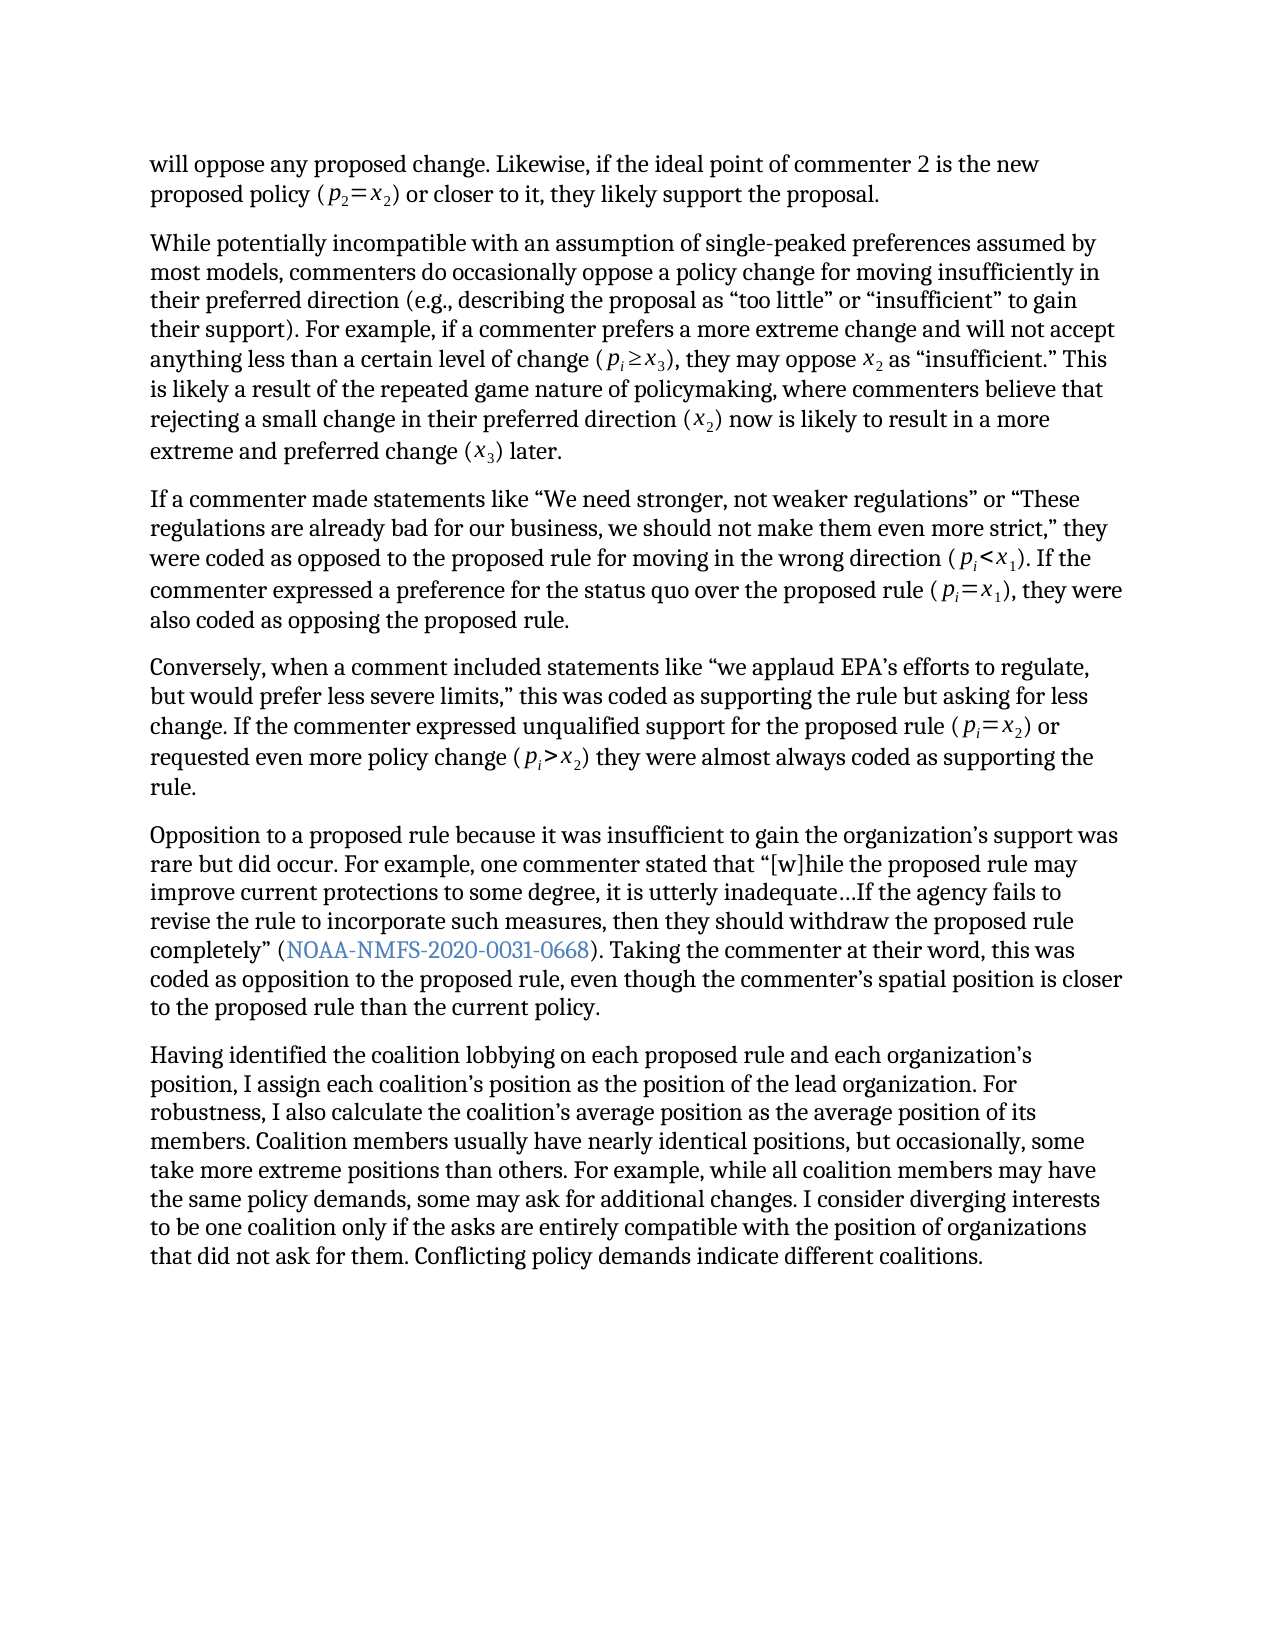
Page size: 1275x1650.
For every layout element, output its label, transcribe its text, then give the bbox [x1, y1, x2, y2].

text Conversely, when a comment included statements like “we applaud EPA’s efforts to regulate, but would prefer less severe limits,” this was coded as supporting the rule but asking for less change. If the commenter expressed unqualified support for the proposed rule () or requested even more policy change () they were almost always coded as supporting the rule. [150, 653, 1125, 802]
text Having identified the coalition lobbying on each proposed rule and each organization’s position, I assign each coalition’s position as the position of the lead organization. For robustness, I also calculate the coalition’s average position as the average position of its members. Coalition members usually have nearly identical positions, but occasionally, some take more extreme positions than others. For example, while all coalition members may have the same policy demands, some may ask for additional changes. I consider diverging interests to be one coalition only if the asks are entirely compatible with the position of organizations that did not ask for them. Conflicting policy demands indicate different coalitions. [150, 1041, 1125, 1271]
text If a commenter made statements like “We need stronger, not weaker regulations” or “These regulations are already bad for our business, we should not make them even more strict,” they were coded as opposed to the proposed rule for moving in the wrong direction (). If the commenter expressed a preference for the status quo over the proposed rule (), they were also coded as opposing the proposed rule. [150, 485, 1125, 634]
text Opposition to a proposed rule because it was insufficient to gain the organization’s support was rare but did occur. For example, one commenter stated that “[w]hile the proposed rule may improve current protections to some degree, it is utterly inadequate…If the agency fails to revise the rule to incorporate such measures, then they should withdraw the proposed rule completely” (NOAA-NMFS-2020-0031-0668). Taking the commenter at their word, this was coded as opposition to the proposed rule, even though the commenter’s spatial position is closer to the proposed rule than the current policy. [150, 821, 1125, 1022]
